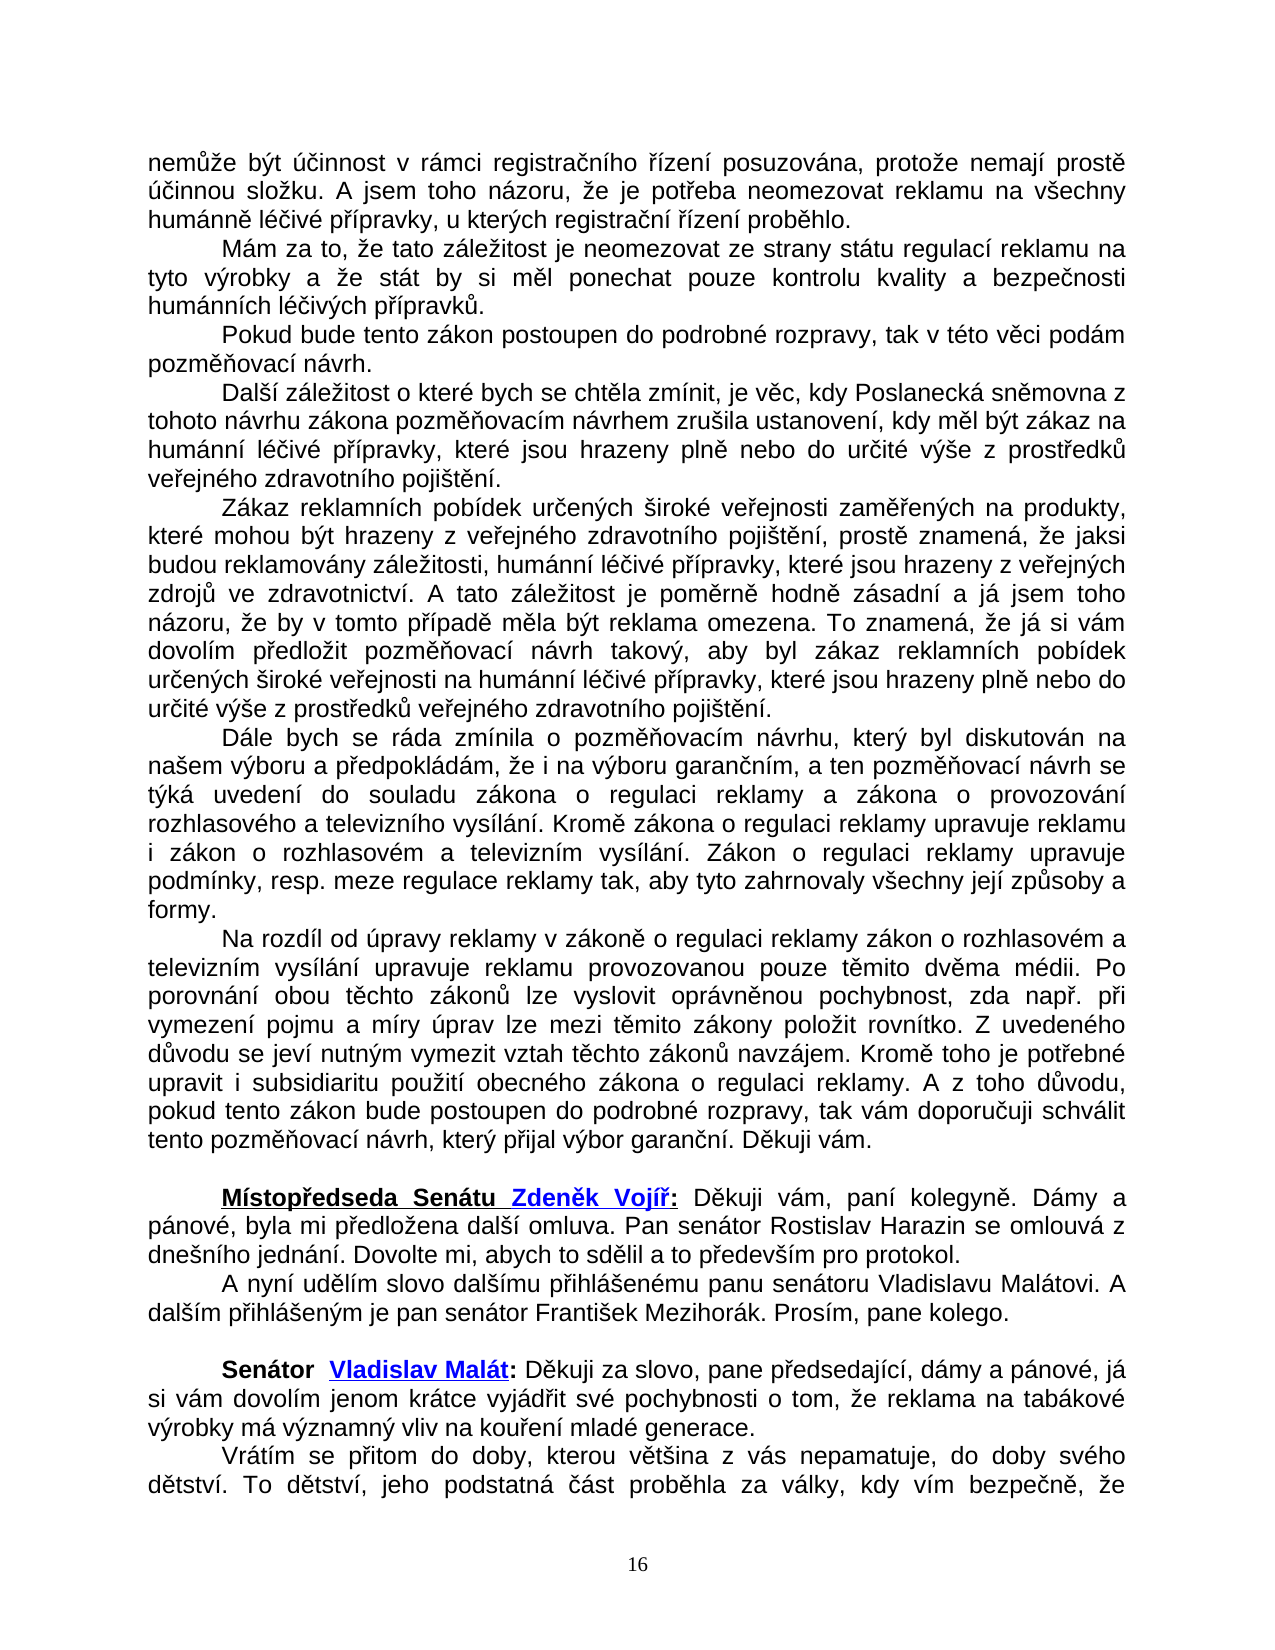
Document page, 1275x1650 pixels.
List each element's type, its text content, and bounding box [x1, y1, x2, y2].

text Pokud bude tento zákon postoupen do podrobné rozpravy, tak v této věci podám pozměňovací návrh. [148, 320, 1127, 378]
text A nyní udělím slovo dalšímu přihlášenému panu senátoru Vladislavu Malátovi. A dalším přihlášeným je pan senátor František Mezihorák. Prosím, pane kolego. [148, 1269, 1127, 1326]
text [148, 1441, 1127, 1499]
text Na rozdíl od úpravy reklamy v zákoně o regulaci reklamy zákon o rozhlasovém a televizním vysílání upravuje reklamu provozovanou pouze těmito dvěma médii. Po porovnání obou těchto zákonů lze vyslovit oprávněnou pochybnost, zda např. při vymezení pojmu a míry úprav lze mezi těmito zákony položit rovnítko. Z uvedeného důvodu se jeví nutným vymezit vztah těchto zákonů navzájem. Kromě toho je potřebné upravit i subsidiaritu použití obecného zákona o regulaci reklamy. A z toho důvodu, pokud tento zákon bude postoupen do podrobné rozpravy, tak vám doporučuji schválit tento pozměňovací návrh, který přijal výbor garanční. Děkuji vám. [148, 924, 1127, 1154]
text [148, 148, 1127, 234]
text Dále bych se ráda zmínila o pozměňovacím návrhu, který byl diskutován na našem výboru a předpokládám, že i na výboru garančním, a ten pozměňovací návrh se týká uvedení do souladu zákona o regulaci reklamy a zákona o provozování rozhlasového a televizního vysílání. Kromě zákona o regulaci reklamy upravuje reklamu i zákon o rozhlasovém a televizním vysílání. Zákon o regulaci reklamy upravuje podmínky, resp. meze regulace reklamy tak, aby tyto zahrnovaly všechny její způsoby a formy. [148, 723, 1127, 924]
text Senátor Vladislav Malát: Děkuji za slovo, pane předsedající, dámy a pánové, já si vám dovolím jenom krátce vyjádřit své pochybnosti o tom, že reklama na tabákové výrobky má významný vliv na kouření mladé generace. [148, 1355, 1127, 1441]
text Zákaz reklamních pobídek určených široké veřejnosti zaměřených na produkty, které mohou být hrazeny z veřejného zdravotního pojištění, prostě znamená, že jaksi budou reklamovány záležitosti, humánní léčivé přípravky, které jsou hrazeny z veřejných zdrojů ve zdravotnictví. A tato záležitost je poměrně hodně zásadní a já jsem toho názoru, že by v tomto případě měla být reklama omezena. To znamená, že já si vám dovolím předložit pozměňovací návrh takový, aby byl zákaz reklamních pobídek určených široké veřejnosti na humánní léčivé přípravky, které jsou hrazeny plně nebo do určité výše z prostředků veřejného zdravotního pojištění. [148, 493, 1127, 723]
text Místopředseda Senátu Zdeněk Vojíř: Děkuji vám, paní kolegyně. Dámy a pánové, byla mi předložena další omluva. Pan senátor Rostislav Harazin se omlouvá z dnešního jednání. Dovolte mi, abych to sdělil a to především pro protokol. [148, 1183, 1127, 1269]
text Mám za to, že tato záležitost je neomezovat ze strany státu regulací reklamu na tyto výrobky a že stát by si měl ponechat pouze kontrolu kvality a bezpečnosti humánních léčivých přípravků. [148, 234, 1127, 320]
text Další záležitost o které bych se chtěla zmínit, je věc, kdy Poslanecká sněmovna z tohoto návrhu zákona pozměňovacím návrhem zrušila ustanovení, kdy měl být zákaz na humánní léčivé přípravky, které jsou hrazeny plně nebo do určité výše z prostředků veřejného zdravotního pojištění. [148, 378, 1127, 493]
